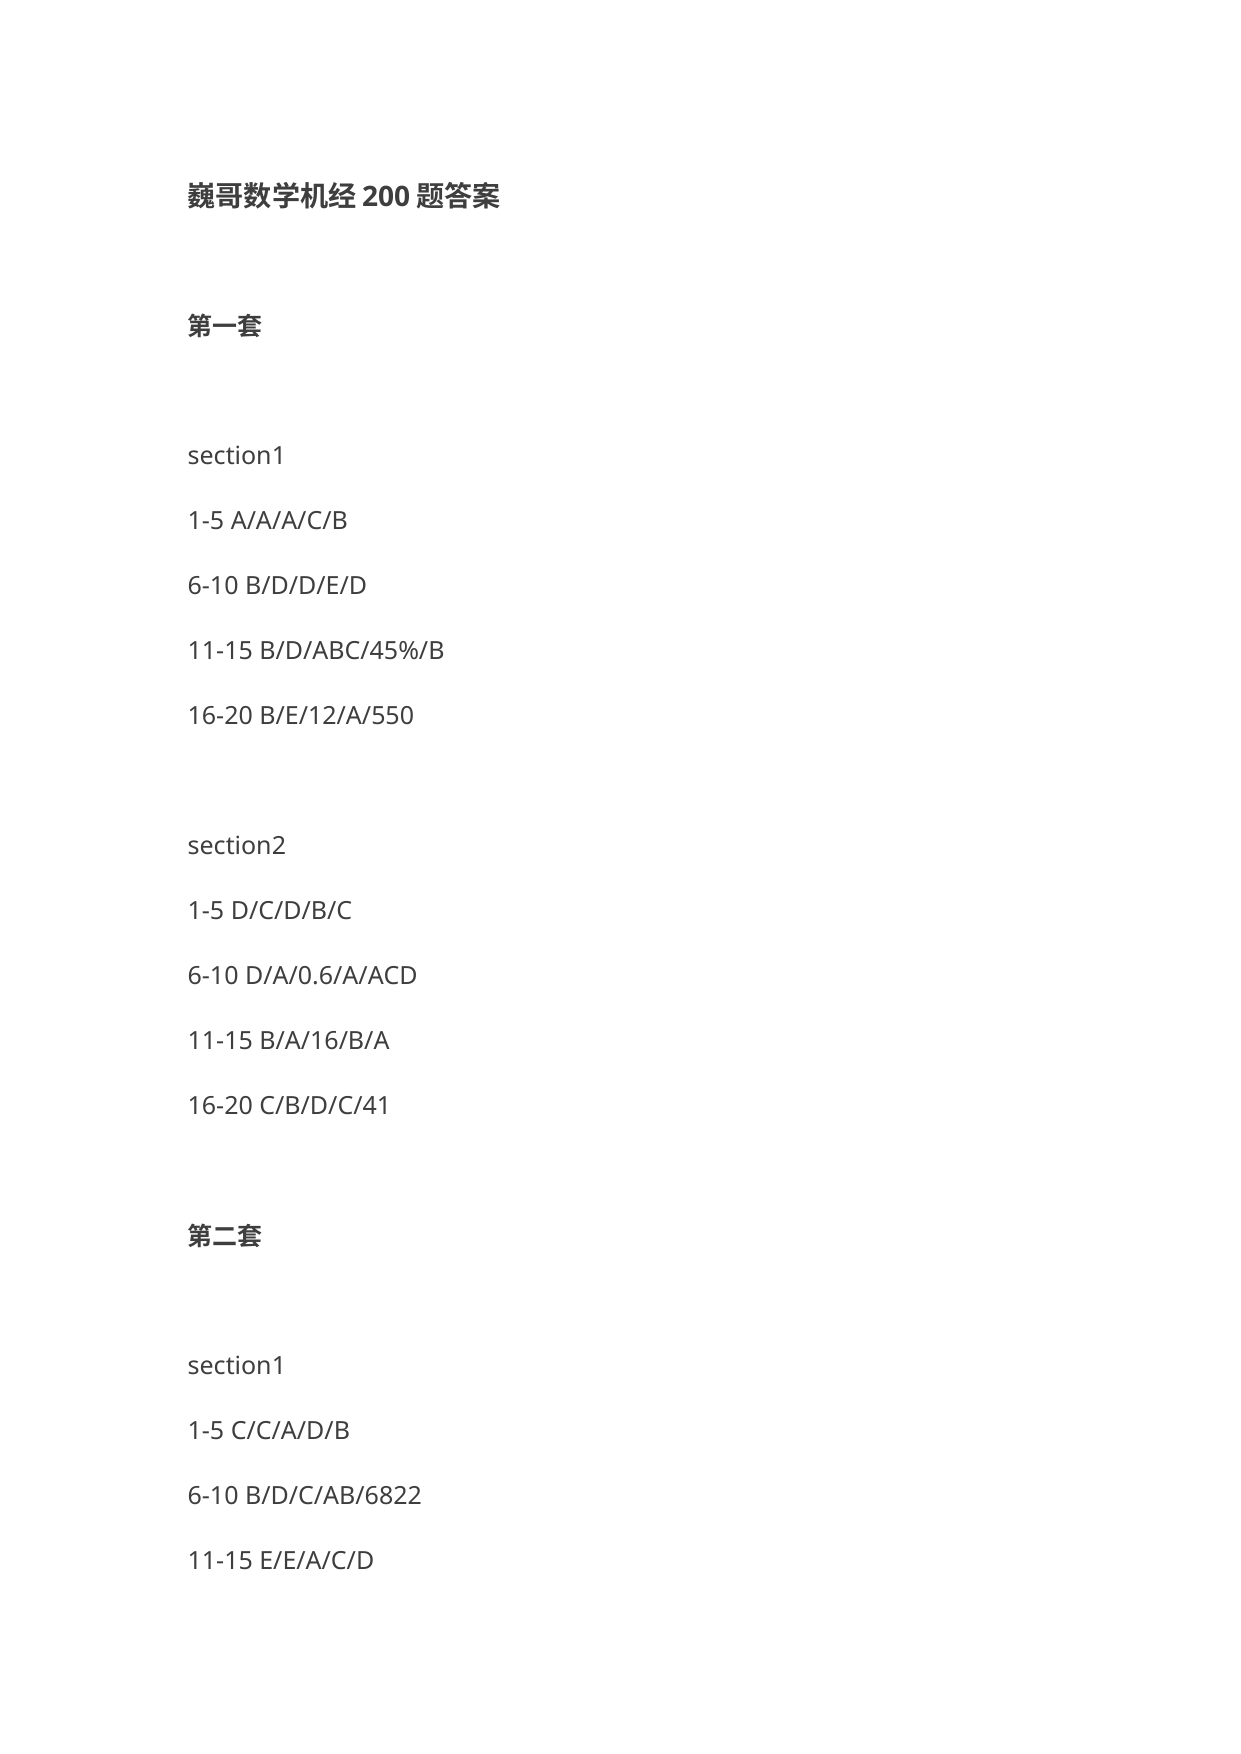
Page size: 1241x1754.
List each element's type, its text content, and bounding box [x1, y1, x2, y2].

text 6-10 B/D/D/E/D [187, 552, 1053, 617]
text 1-5 A/A/A/C/B [187, 487, 1053, 552]
text 1-5 C/C/A/D/B [187, 1397, 1053, 1462]
text 16-20 B/E/12/A/550 [187, 682, 1053, 747]
text 1-5 D/C/D/B/C [187, 877, 1053, 942]
text 第二套 [187, 1202, 1053, 1267]
text section2 [187, 812, 1053, 877]
text 6-10 D/A/0.6/A/ACD [187, 942, 1053, 1007]
text 第一套 [187, 292, 1053, 357]
text 16-20 C/B/D/C/41 [187, 1072, 1053, 1137]
text section1 [187, 422, 1053, 487]
text 11-15 B/D/ABC/45%/B [187, 617, 1053, 682]
text section1 [187, 1332, 1053, 1397]
text 巍哥数学机经200题答案 [187, 162, 1053, 227]
text 6-10 B/D/C/AB/6822 [187, 1462, 1053, 1527]
text 11-15 B/A/16/B/A [187, 1007, 1053, 1072]
text 11-15 E/E/A/C/D [187, 1527, 1053, 1592]
